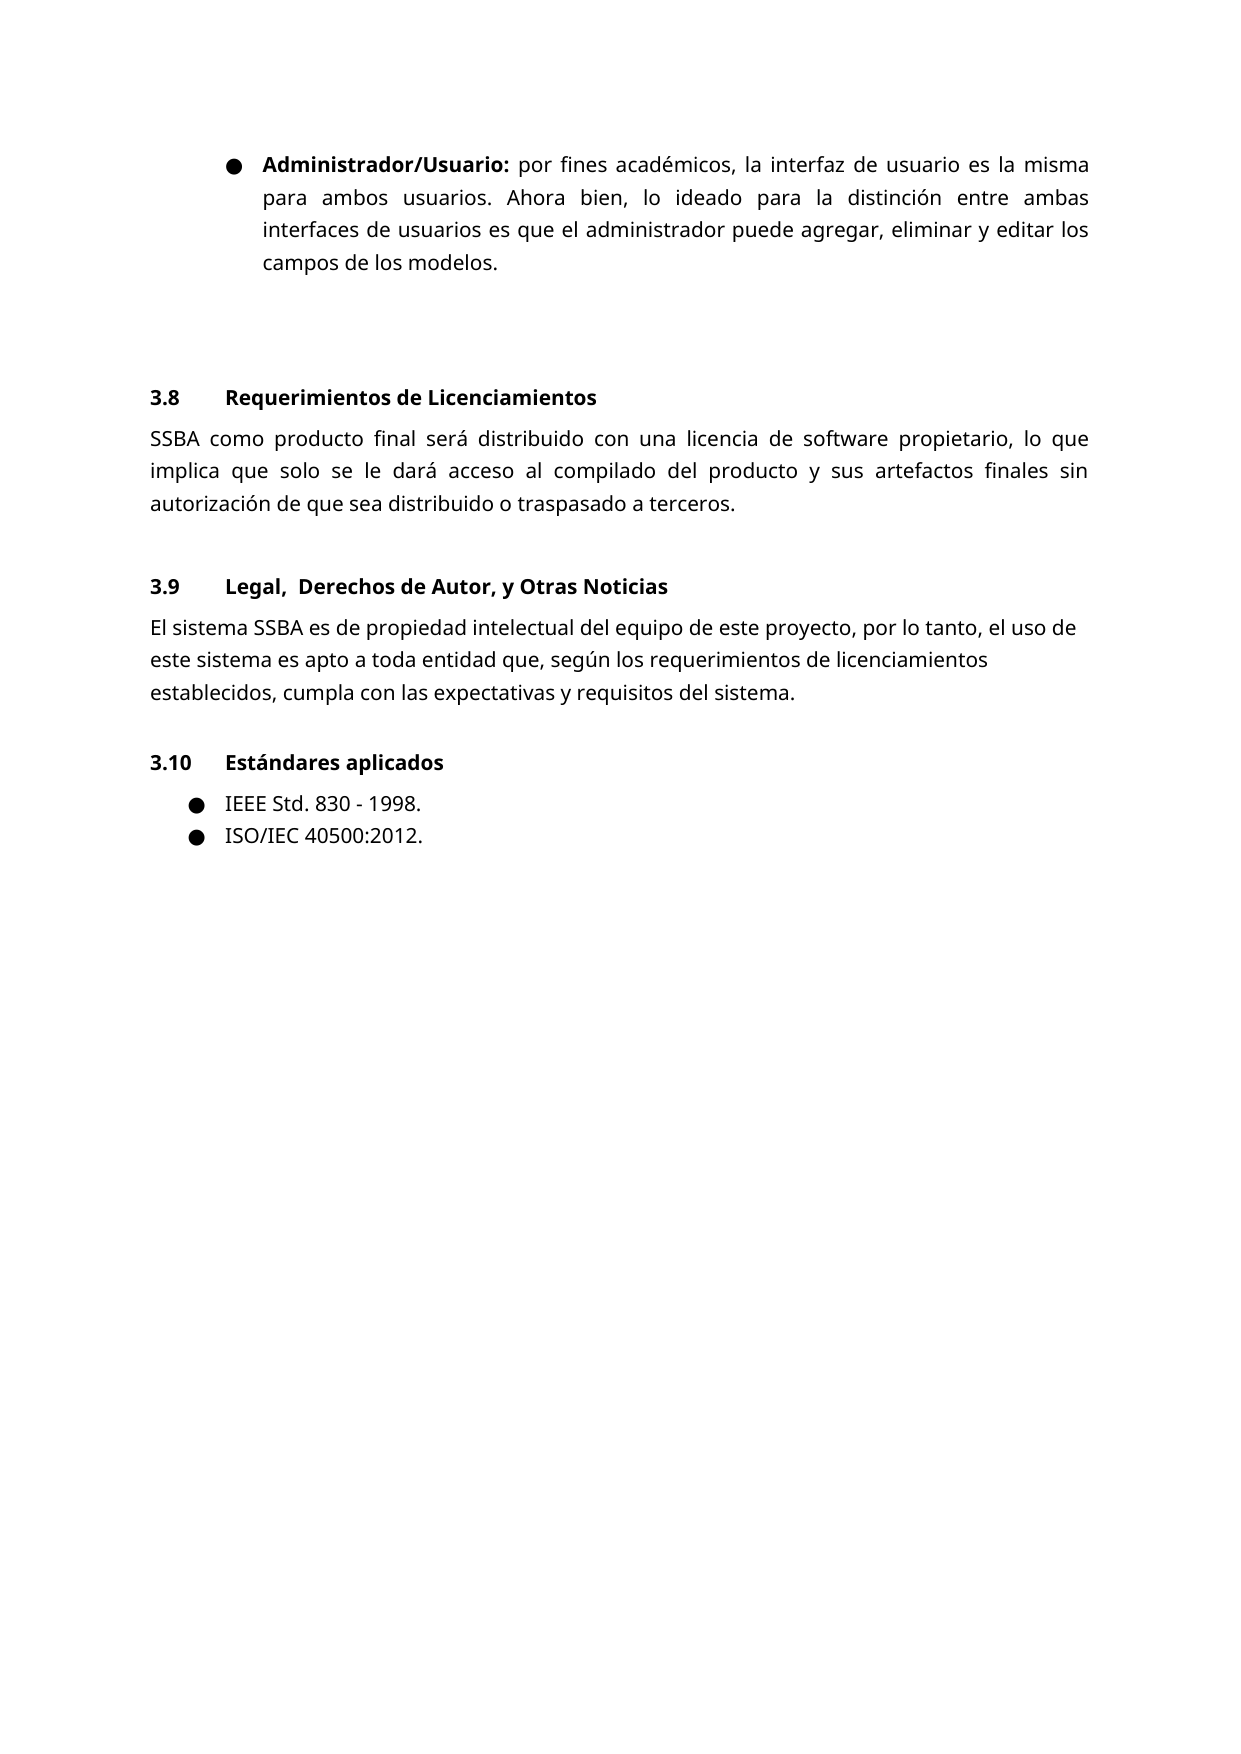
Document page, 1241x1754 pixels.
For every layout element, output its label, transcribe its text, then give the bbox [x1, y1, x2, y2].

text SSBA como producto final será distribuido con una licencia de software propietario, lo que implica que solo se le dará acceso al compilado del producto y sus artefactos finales sin autorización de que sea distribuido o traspasado a terceros. [150, 424, 1090, 518]
text El sistema SSBA es de propiedad intelectual del equipo de este proyecto, por lo tanto, el uso de este sistema es apto a toda entidad que, según los requerimientos de licenciamientos establecidos, cumpla con las expectativas y requisitos del sistema. [150, 613, 1090, 706]
subtitle 3.9 Legal, Derechos de Autor, y Otras Noticias [150, 572, 1090, 600]
list Administrador/Usuario: por fines académicos, la interfaz de usuario es la misma para ambos usuarios. Ahora bien, lo ideado para la distinción entre ambas interfaces de usuarios es que el administrador puede agregar, eliminar y editar los campos de los modelos. [225, 150, 1090, 276]
list ISO/IEC 40500:2012. [187, 822, 1090, 850]
subtitle 3.10 Estándares aplicados [150, 748, 1090, 777]
subtitle 3.8 Requerimientos de Licenciamientos [150, 383, 1090, 412]
list IEEE Std. 830 - 1998. [187, 789, 1090, 817]
